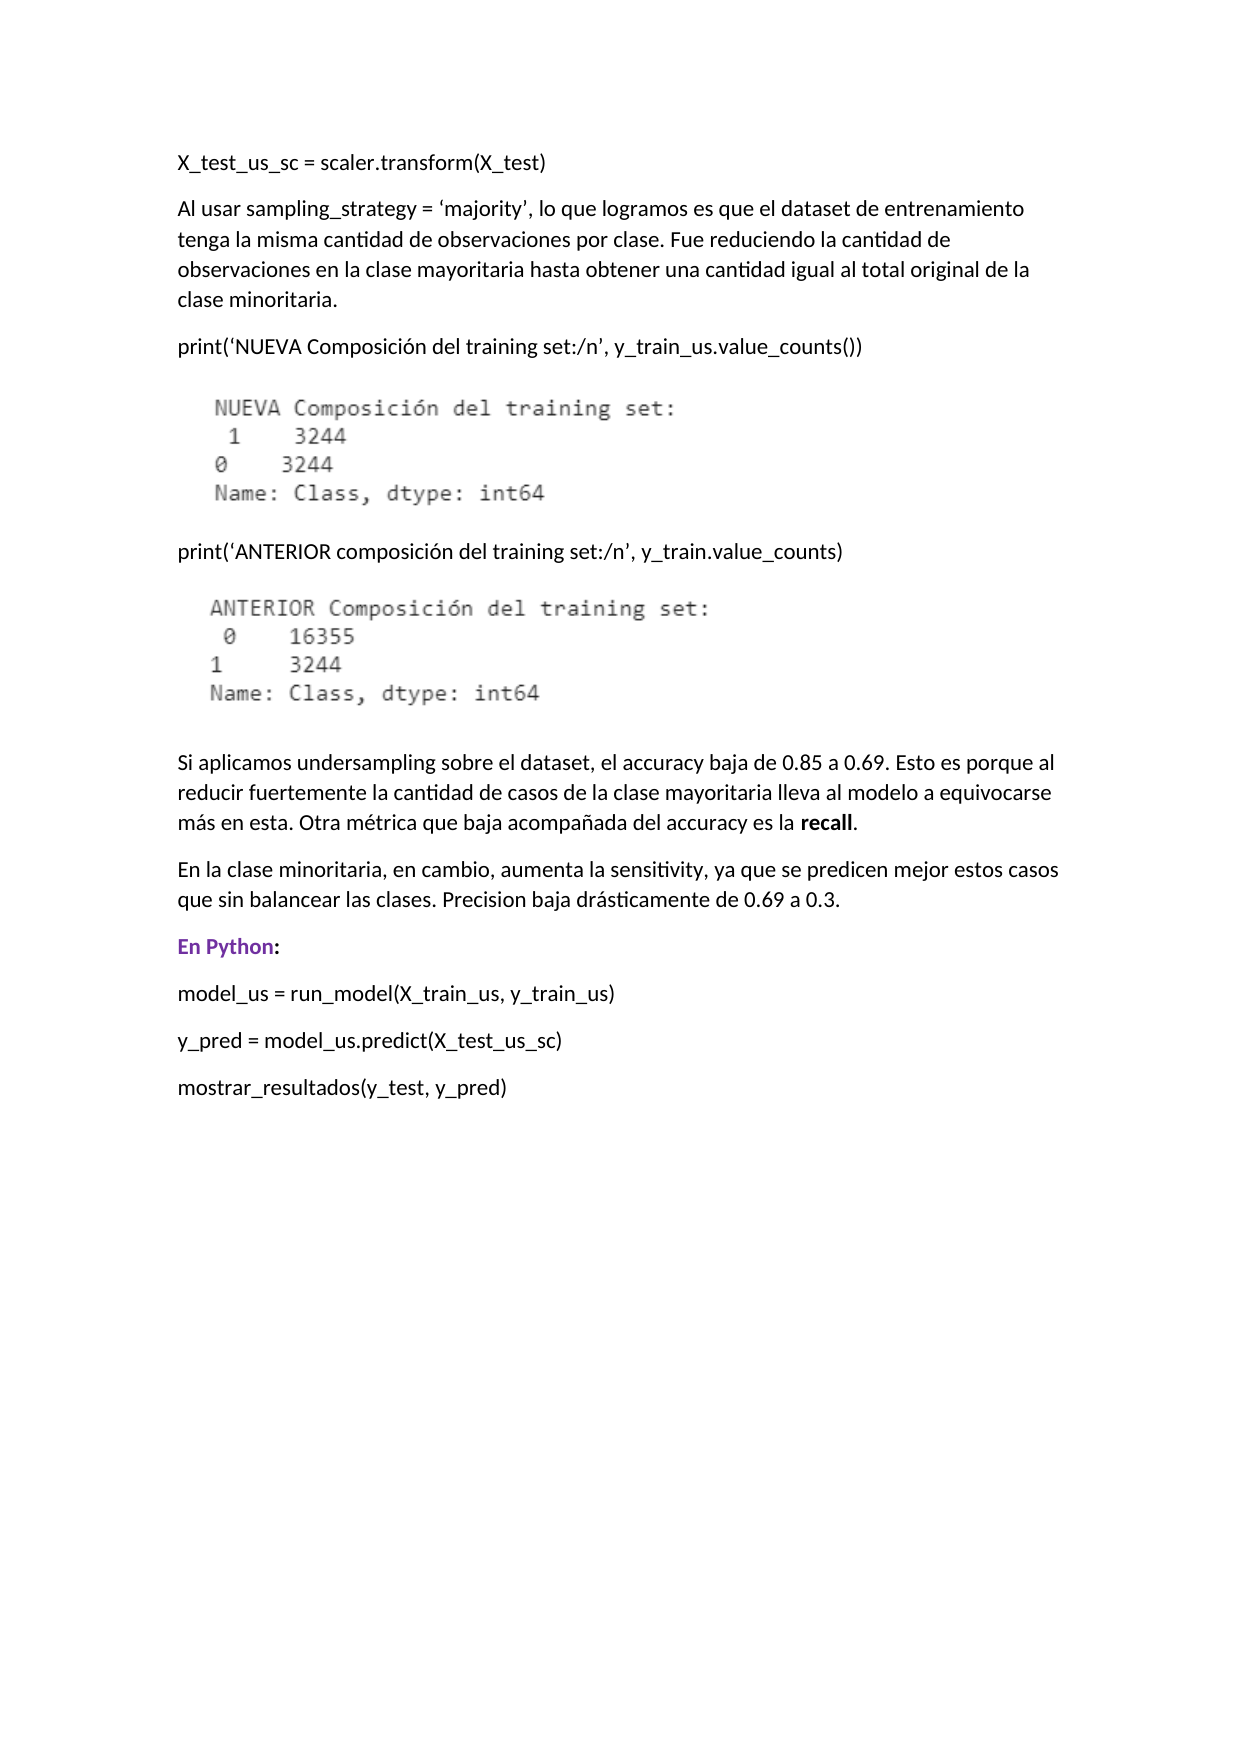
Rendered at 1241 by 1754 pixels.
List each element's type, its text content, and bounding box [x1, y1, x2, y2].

picture [177, 583, 726, 729]
picture [177, 378, 689, 518]
text mostrar_resultados(y_test, y_pred) [177, 1073, 1063, 1101]
text En Python: [177, 932, 1063, 960]
text En la clase minoritaria, en cambio, aumenta la sensitivity, ya que se predicen mejor estos casos que sin balancear las clases. Precision baja drásticamente de 0.69 a 0.3. [177, 855, 1063, 913]
text print(‘ANTERIOR composición del training set:/n’, y_train.value_counts) [177, 537, 1063, 565]
text Si aplicamos undersampling sobre el dataset, el accuracy baja de 0.85 a 0.69. Esto es porque al reducir fuertemente la cantidad de casos de la clase mayoritaria lleva al modelo a equivocarse más en esta. Otra métrica que baja acompañada del accuracy es la recall. [177, 748, 1063, 836]
text X_test_us_sc = scaler.transform(X_test) [177, 148, 1063, 176]
text y_pred = model_us.predict(X_test_us_sc) [177, 1026, 1063, 1054]
text model_us = run_model(X_train_us, y_train_us) [177, 979, 1063, 1007]
text Al usar sampling_strategy = ‘majority’, lo que logramos es que el dataset de entrenamiento tenga la misma cantidad de observaciones por clase. Fue reduciendo la cantidad de observaciones en la clase mayoritaria hasta obtener una cantidad igual al total original de la clase minoritaria. [177, 194, 1063, 313]
text print(‘NUEVA Composición del training set:/n’, y_train_us.value_counts()) [177, 332, 1063, 360]
